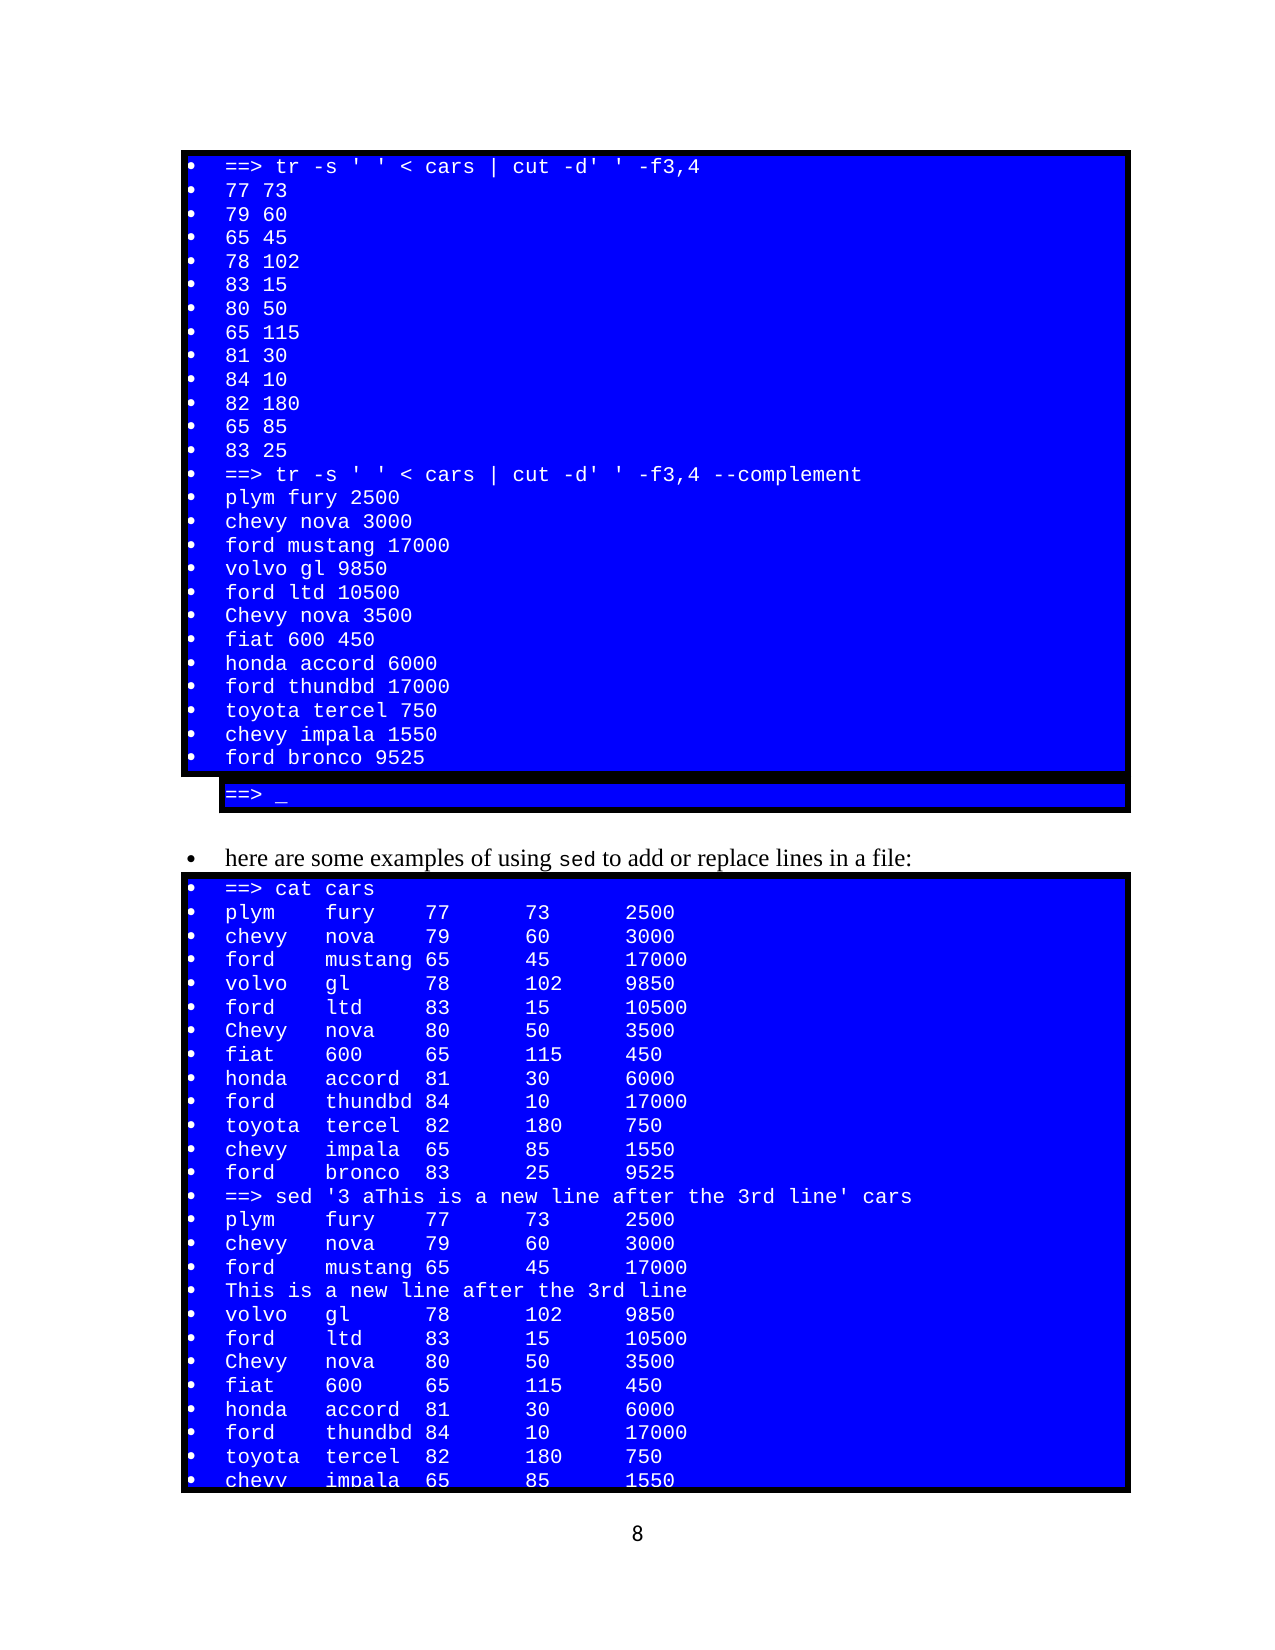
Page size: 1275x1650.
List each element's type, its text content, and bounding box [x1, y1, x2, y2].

list honda accord 6000 [188, 647, 1125, 670]
list volvo gl 78 102 9850 [188, 967, 1125, 990]
list honda accord 81 30 6000 [188, 1061, 1125, 1085]
list 81 30 [188, 339, 1125, 363]
list volvo gl 9850 [188, 552, 1125, 576]
list volvo gl 78 102 9850 [188, 1298, 1125, 1321]
list chevy nova 79 60 3000 [188, 919, 1125, 943]
list 77 73 [188, 174, 1125, 197]
list 65 85 [188, 410, 1125, 434]
list ==> cat cars [188, 879, 1125, 896]
list This is a new line after the 3rd line [188, 1274, 1125, 1298]
list chevy impala 65 85 1550 [188, 1463, 1125, 1487]
list fiat 600 65 115 450 [188, 1369, 1125, 1392]
list ford ltd 10500 [188, 576, 1125, 599]
list here are some examples of using sed to add or replace lines in a file: [187, 843, 1125, 872]
list 83 25 [188, 434, 1125, 457]
list fiat 600 65 115 450 [188, 1038, 1125, 1061]
list ford mustang 17000 [188, 528, 1125, 552]
list honda accord 81 30 6000 [188, 1392, 1125, 1416]
list ford mustang 65 45 17000 [188, 943, 1125, 967]
list ford ltd 83 15 10500 [188, 990, 1125, 1014]
list chevy impala 1550 [188, 717, 1125, 741]
list 65 115 [188, 316, 1125, 339]
list plym fury 77 73 2500 [188, 896, 1125, 919]
list ford bronco 9525 [188, 741, 1125, 771]
list toyota tercel 750 [188, 694, 1125, 717]
list ==> tr -s ' ' < cars | cut -d' ' -f3,4 [188, 156, 1125, 174]
list 78 102 [188, 244, 1125, 268]
list ford mustang 65 45 17000 [188, 1251, 1125, 1274]
list plym fury 2500 [188, 481, 1125, 505]
list Chevy nova 80 50 3500 [188, 1014, 1125, 1038]
list Chevy nova 80 50 3500 [188, 1345, 1125, 1369]
list plym fury 77 73 2500 [188, 1203, 1125, 1227]
list 80 50 [188, 292, 1125, 316]
list toyota tercel 82 180 750 [188, 1440, 1125, 1463]
list chevy nova 3000 [188, 505, 1125, 528]
list ford thundbd 17000 [188, 670, 1125, 694]
list 82 180 [188, 386, 1125, 410]
list ford bronco 83 25 9525 [188, 1156, 1125, 1179]
list toyota tercel 82 180 750 [188, 1109, 1125, 1132]
list Chevy nova 3500 [188, 599, 1125, 623]
list ==> sed '3 aThis is a new line after the 3rd line' cars [188, 1179, 1125, 1203]
list 79 60 [188, 197, 1125, 221]
list ford thundbd 84 10 17000 [188, 1085, 1125, 1109]
list 83 15 [188, 268, 1125, 292]
list 65 45 [188, 221, 1125, 244]
text ==> _ [225, 784, 1125, 807]
list fiat 600 450 [188, 623, 1125, 647]
list chevy impala 65 85 1550 [188, 1132, 1125, 1156]
list chevy nova 79 60 3000 [188, 1227, 1125, 1251]
list ==> tr -s ' ' < cars | cut -d' ' -f3,4 --complement [188, 457, 1125, 481]
list ford thundbd 84 10 17000 [188, 1416, 1125, 1440]
list ford ltd 83 15 10500 [188, 1321, 1125, 1345]
list 84 10 [188, 363, 1125, 386]
